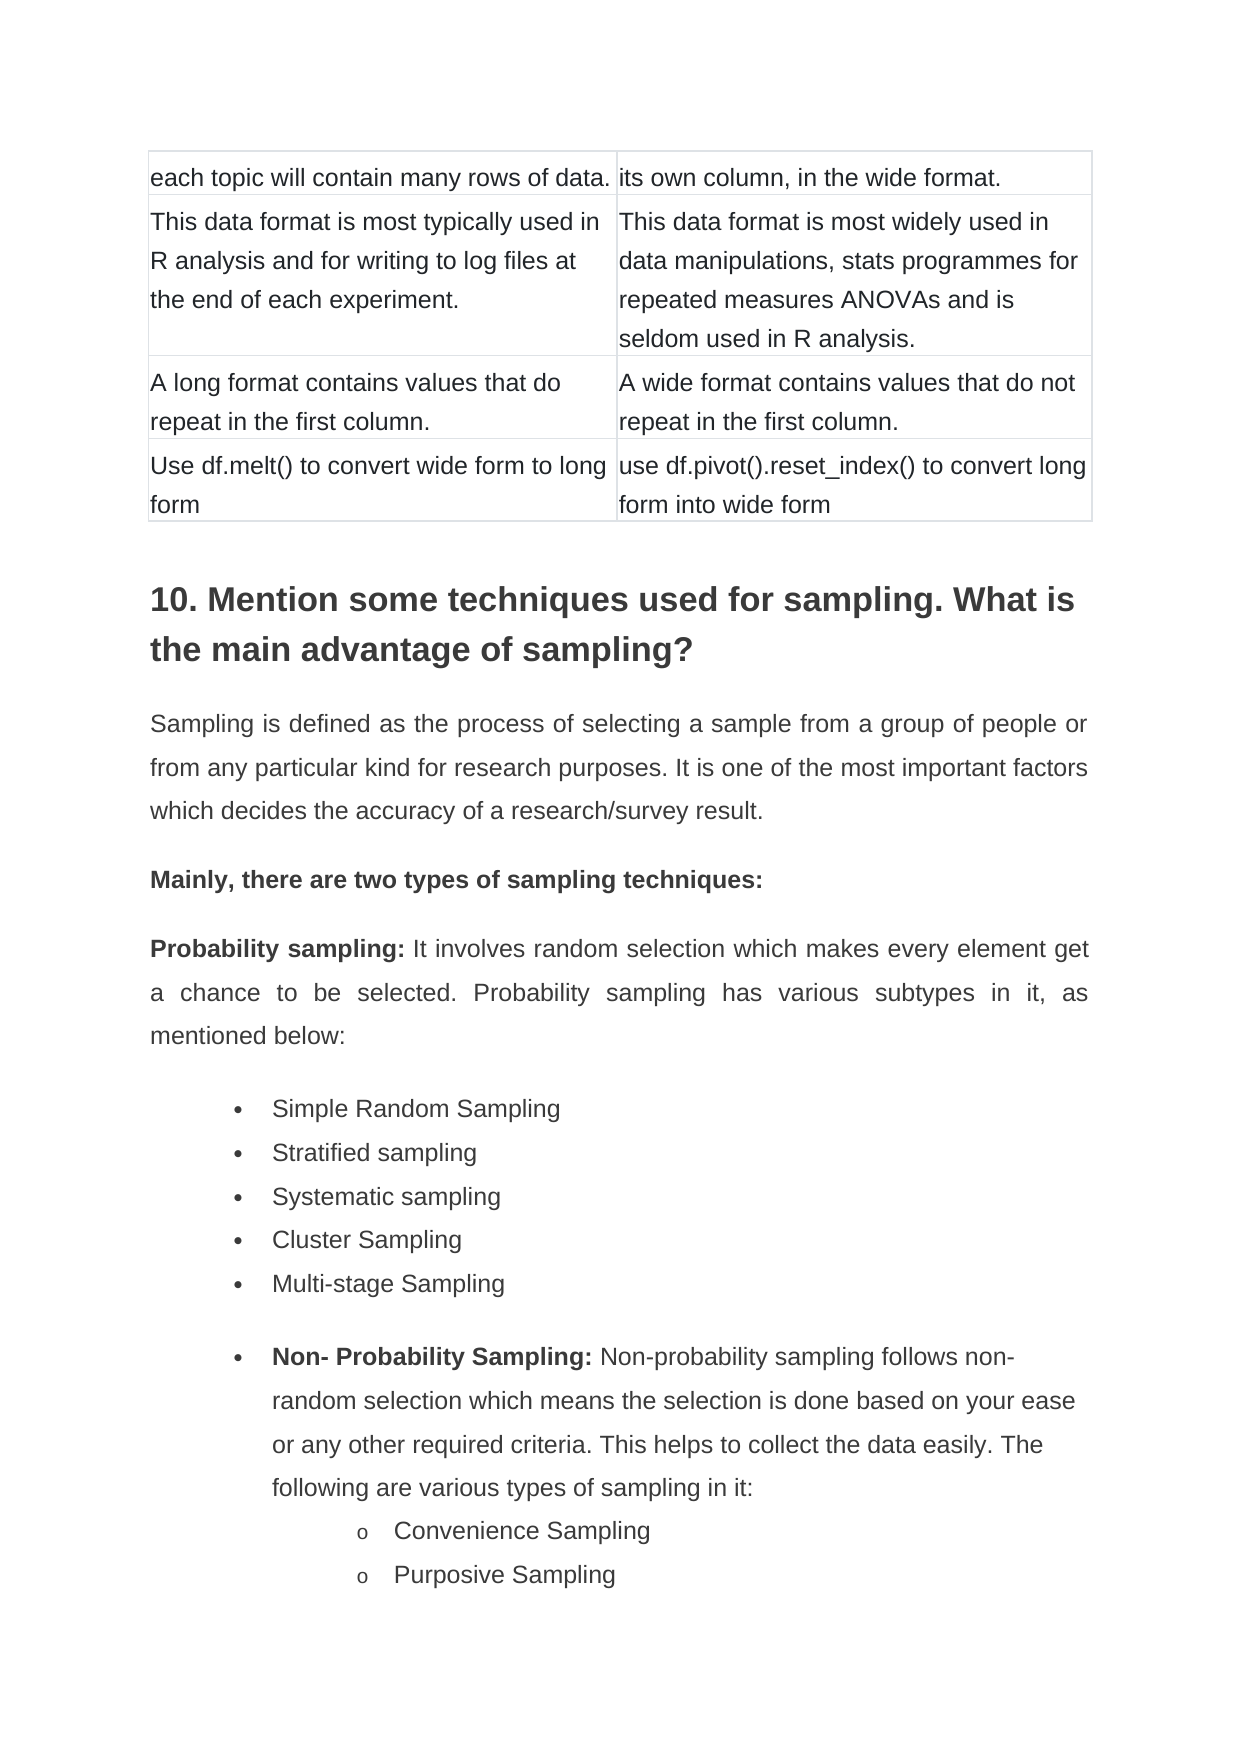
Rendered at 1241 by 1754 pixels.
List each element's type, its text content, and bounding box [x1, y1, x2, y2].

text Mainly, there are two types of sampling techniques: [150, 850, 1090, 894]
table_cell Use df.melt() to convert wide form to long form [149, 439, 616, 520]
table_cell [618, 152, 1091, 194]
text Probability sampling: It involves random selection which makes every element get a chance to be selected. Probability sampling has various subtypes in it, as mentioned below: [150, 919, 1090, 1050]
table_cell This data format is most typically used in R analysis and for writing to log files at the end of each experiment. [149, 195, 616, 355]
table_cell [149, 152, 616, 194]
table_cell use df.pivot().reset_index() to convert long form into wide form [618, 439, 1091, 520]
list Multi-stage Sampling [234, 1254, 1090, 1298]
list Non- Probability Sampling: Non-probability sampling follows non-random selection which means the selection is done based on your ease or any other required criteria. This helps to collect the data easily. The following are various types of sampling in it: [234, 1327, 1090, 1502]
list Cluster Sampling [234, 1210, 1090, 1254]
table_cell A long format contains values that do repeat in the first column. [149, 356, 616, 437]
text 10. Mention some techniques used for sampling. What is the main advantage of sampling? [150, 569, 1090, 669]
list Purposive Sampling [356, 1546, 1090, 1589]
list Convenience Sampling [356, 1502, 1090, 1546]
list Systematic sampling [234, 1167, 1090, 1210]
list Simple Random Sampling [234, 1079, 1090, 1123]
list Stratified sampling [234, 1123, 1090, 1167]
table_cell This data format is most widely used in data manipulations, stats programmes for repeated measures ANOVAs and is seldom used in R analysis. [618, 195, 1091, 355]
table_cell A wide format contains values that do not repeat in the first column. [618, 356, 1091, 437]
text Sampling is defined as the process of selecting a sample from a group of people or from any particular kind for research purposes. It is one of the most important factors which decides the accuracy of a research/survey result. [150, 694, 1090, 825]
